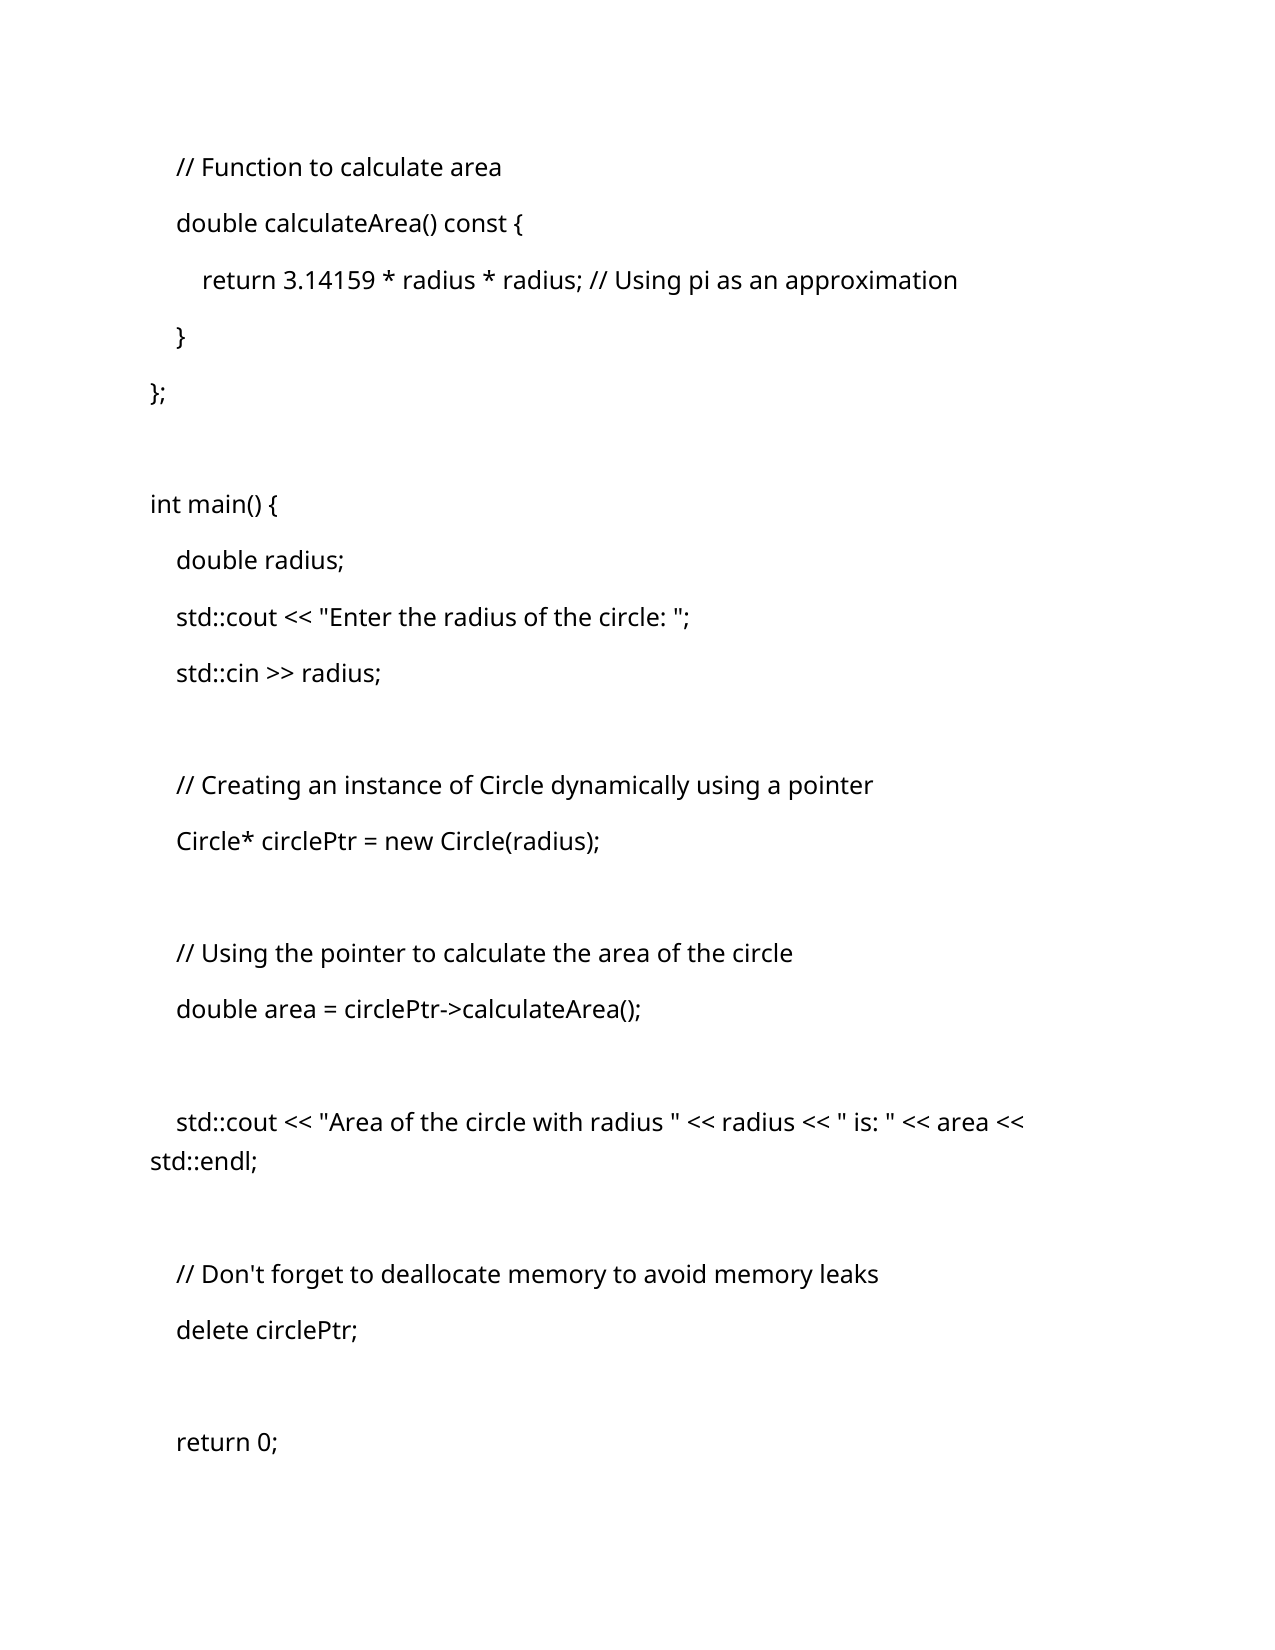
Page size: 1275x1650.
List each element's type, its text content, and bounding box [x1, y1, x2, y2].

text double radius; [150, 543, 1125, 577]
text // Don't forget to deallocate memory to avoid memory leaks [150, 1256, 1125, 1290]
text }; [150, 374, 1125, 409]
text delete circlePtr; [150, 1312, 1125, 1346]
text std::cout << "Area of the circle with radius " << radius << " is: " << area << std::endl; [150, 1104, 1125, 1178]
text double calculateArea() const { [150, 206, 1125, 240]
text // Function to calculate area [150, 150, 1125, 184]
text return 0; [150, 1425, 1125, 1459]
text // Creating an instance of Circle dynamically using a pointer [150, 768, 1125, 802]
text Circle* circlePtr = new Circle(radius); [150, 824, 1125, 858]
text std::cout << "Enter the radius of the circle: "; [150, 599, 1125, 633]
text std::cin >> radius; [150, 655, 1125, 689]
text int main() { [150, 487, 1125, 521]
text // Using the pointer to calculate the area of the circle [150, 936, 1125, 970]
text } [150, 318, 1125, 352]
text double area = circlePtr->calculateArea(); [150, 992, 1125, 1026]
text return 3.14159 * radius * radius; // Using pi as an approximation [150, 262, 1125, 296]
